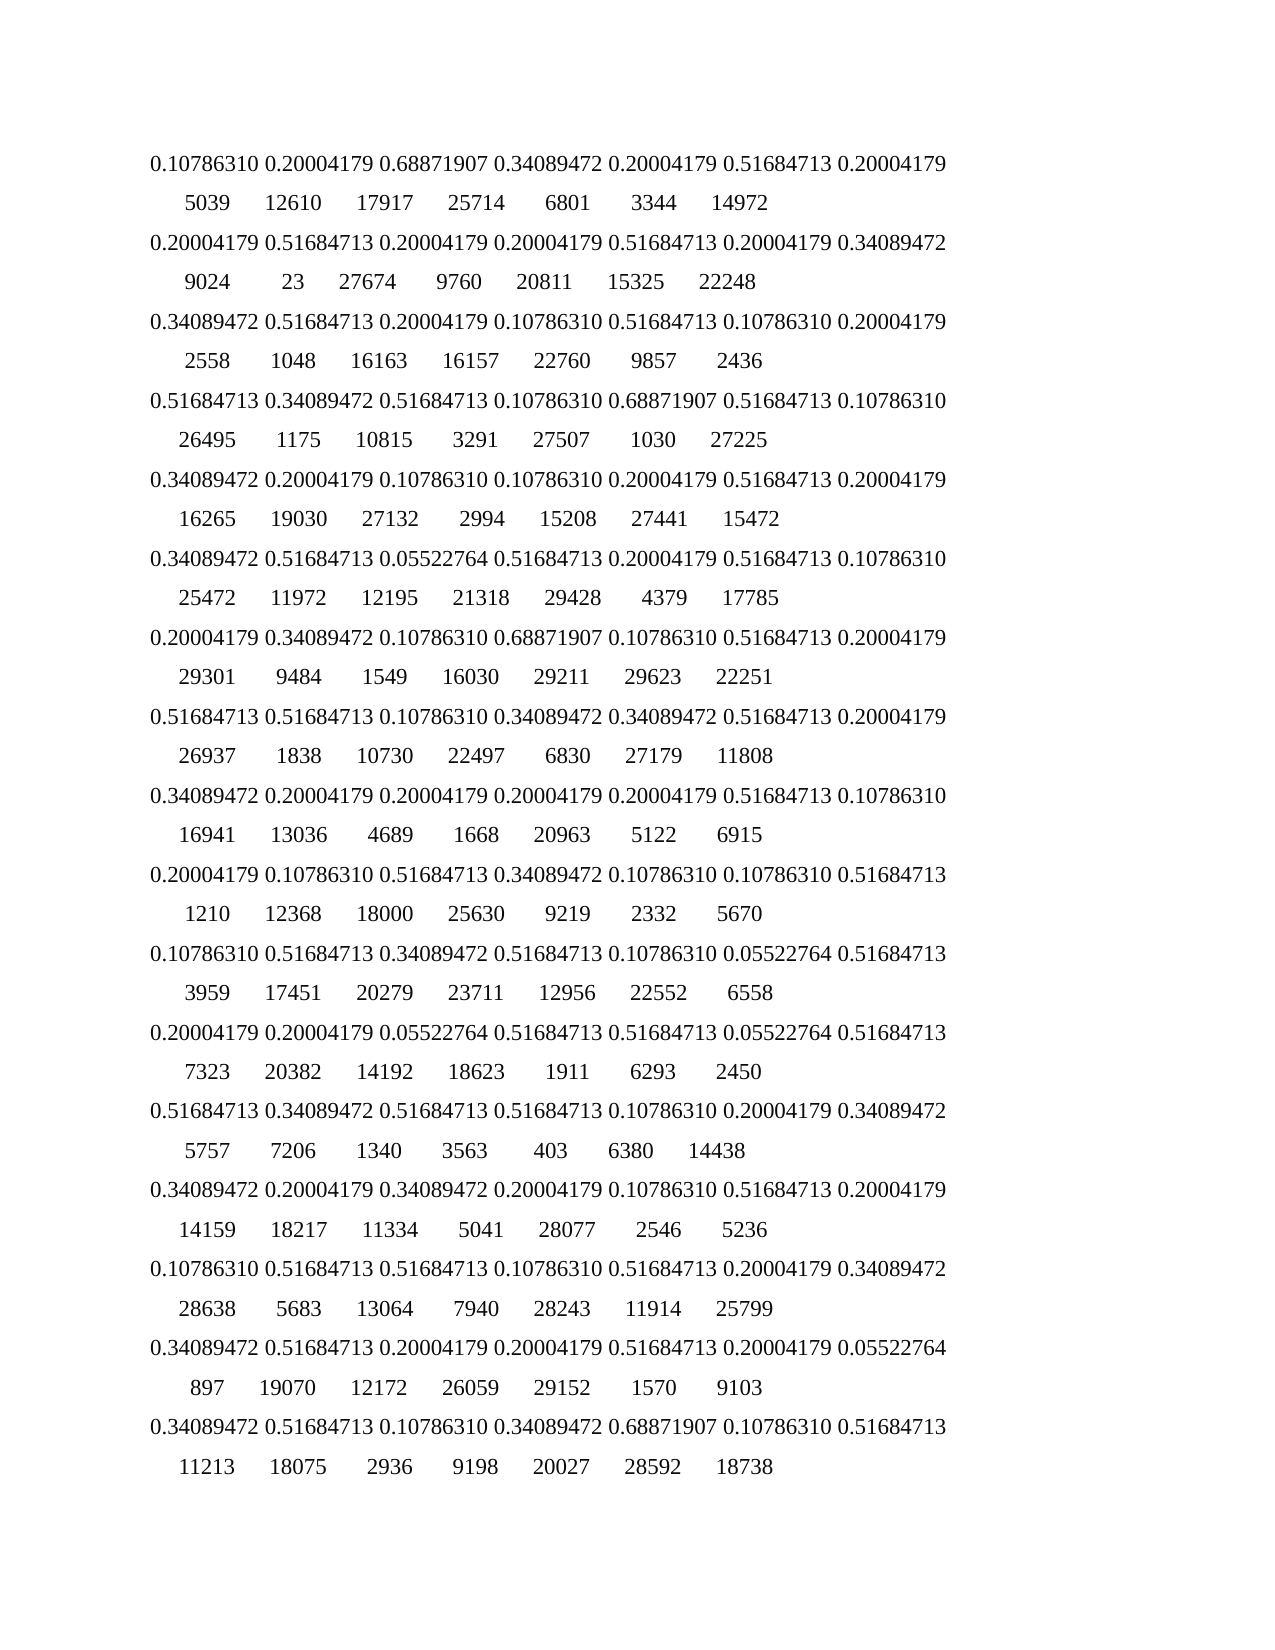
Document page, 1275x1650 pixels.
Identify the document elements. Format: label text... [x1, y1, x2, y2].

text 0.10786310 0.20004179 0.68871907 0.34089472 0.20004179 0.51684713 0.20004179 [150, 150, 1125, 176]
text 25472 11972 12195 21318 29428 4379 17785 [150, 584, 1125, 611]
text 2558 1048 16163 16157 22760 9857 2436 [150, 347, 1125, 374]
text 0.34089472 0.20004179 0.34089472 0.20004179 0.10786310 0.51684713 0.20004179 [150, 1176, 1125, 1203]
text 0.34089472 0.51684713 0.20004179 0.20004179 0.51684713 0.20004179 0.05522764 [150, 1334, 1125, 1361]
text 29301 9484 1549 16030 29211 29623 22251 [150, 663, 1125, 689]
text 11213 18075 2936 9198 20027 28592 18738 [150, 1453, 1125, 1479]
text 5039 12610 17917 25714 6801 3344 14972 [150, 189, 1125, 216]
text 897 19070 12172 26059 29152 1570 9103 [150, 1374, 1125, 1400]
text 0.34089472 0.51684713 0.05522764 0.51684713 0.20004179 0.51684713 0.10786310 [150, 545, 1125, 571]
text 0.20004179 0.20004179 0.05522764 0.51684713 0.51684713 0.05522764 0.51684713 [150, 1018, 1125, 1045]
text 0.34089472 0.20004179 0.20004179 0.20004179 0.20004179 0.51684713 0.10786310 [150, 782, 1125, 808]
text 14159 18217 11334 5041 28077 2546 5236 [150, 1216, 1125, 1242]
text 0.20004179 0.34089472 0.10786310 0.68871907 0.10786310 0.51684713 0.20004179 [150, 624, 1125, 650]
text 0.51684713 0.51684713 0.10786310 0.34089472 0.34089472 0.51684713 0.20004179 [150, 703, 1125, 729]
text 5757 7206 1340 3563 403 6380 14438 [150, 1137, 1125, 1163]
text 9024 23 27674 9760 20811 15325 22248 [150, 268, 1125, 295]
text 0.34089472 0.20004179 0.10786310 0.10786310 0.20004179 0.51684713 0.20004179 [150, 466, 1125, 492]
text 0.34089472 0.51684713 0.10786310 0.34089472 0.68871907 0.10786310 0.51684713 [150, 1413, 1125, 1440]
text 16265 19030 27132 2994 15208 27441 15472 [150, 505, 1125, 532]
text 0.51684713 0.34089472 0.51684713 0.10786310 0.68871907 0.51684713 0.10786310 [150, 387, 1125, 413]
text 0.34089472 0.51684713 0.20004179 0.10786310 0.51684713 0.10786310 0.20004179 [150, 308, 1125, 334]
text 0.10786310 0.51684713 0.51684713 0.10786310 0.51684713 0.20004179 0.34089472 [150, 1255, 1125, 1282]
text 0.20004179 0.10786310 0.51684713 0.34089472 0.10786310 0.10786310 0.51684713 [150, 861, 1125, 887]
text 26937 1838 10730 22497 6830 27179 11808 [150, 742, 1125, 768]
text 1210 12368 18000 25630 9219 2332 5670 [150, 900, 1125, 926]
text 0.51684713 0.34089472 0.51684713 0.51684713 0.10786310 0.20004179 0.34089472 [150, 1097, 1125, 1124]
text 0.20004179 0.51684713 0.20004179 0.20004179 0.51684713 0.20004179 0.34089472 [150, 229, 1125, 255]
text 16941 13036 4689 1668 20963 5122 6915 [150, 821, 1125, 847]
text 26495 1175 10815 3291 27507 1030 27225 [150, 426, 1125, 453]
text 0.10786310 0.51684713 0.34089472 0.51684713 0.10786310 0.05522764 0.51684713 [150, 939, 1125, 966]
text 3959 17451 20279 23711 12956 22552 6558 [150, 979, 1125, 1005]
text 28638 5683 13064 7940 28243 11914 25799 [150, 1295, 1125, 1321]
text 7323 20382 14192 18623 1911 6293 2450 [150, 1058, 1125, 1084]
